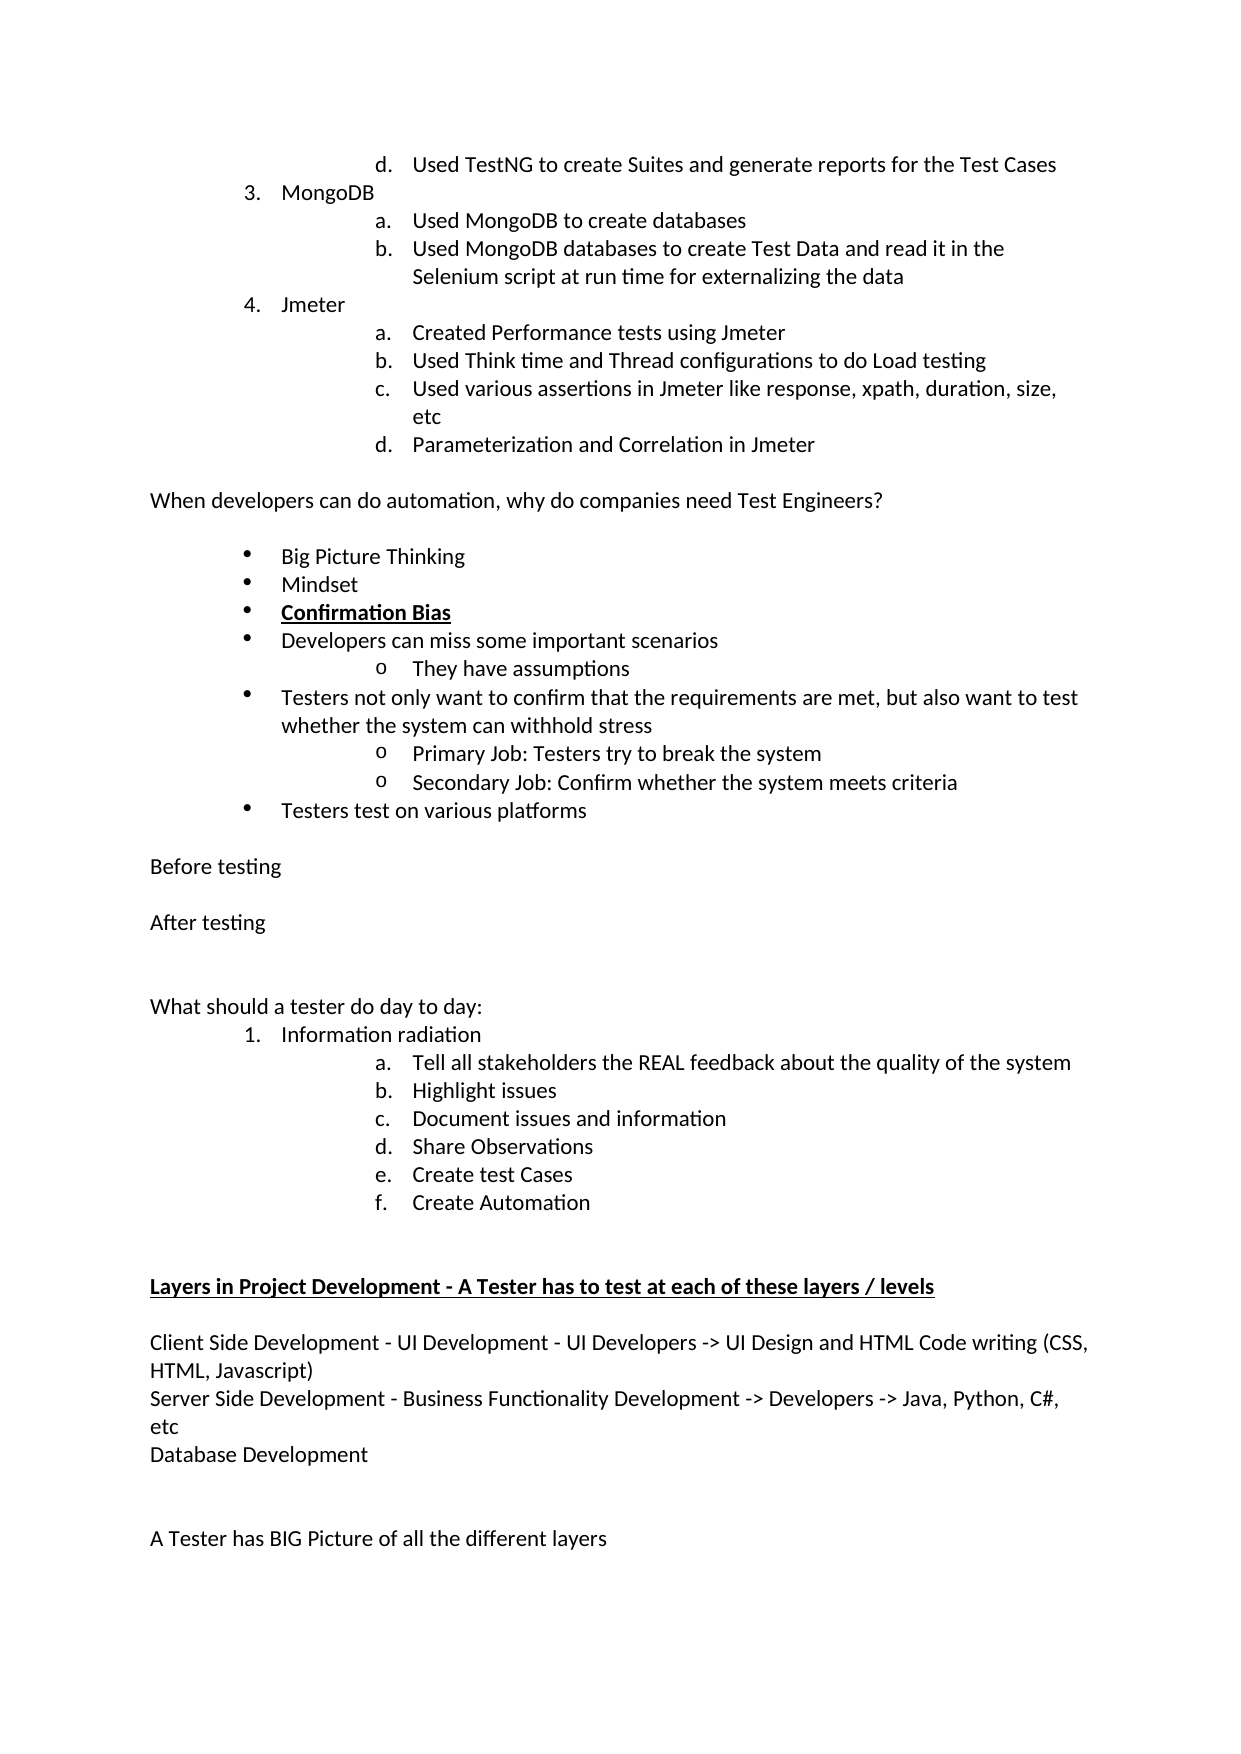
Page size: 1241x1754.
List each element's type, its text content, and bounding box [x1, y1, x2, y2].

list Jmeter [244, 290, 1090, 318]
text Database Development [150, 1441, 1090, 1468]
list Used various assertions in Jmeter like response, xpath, duration, size, etc [375, 374, 1090, 430]
text After testing [150, 908, 1090, 936]
text What should a tester do day to day: [150, 992, 1090, 1020]
list Primary Job: Testers try to break the system [375, 739, 1090, 767]
list Used MongoDB to create databases [375, 206, 1090, 234]
list MongoDB [244, 178, 1090, 206]
list Created Performance tests using Jmeter [375, 318, 1090, 346]
list Information radiation [244, 1020, 1090, 1048]
list Share Observations [375, 1132, 1090, 1160]
list Testers not only want to confirm that the requirements are met, but also want to test whether the system can withhold stress [244, 683, 1090, 739]
list Used TestNG to create Suites and generate reports for the Test Cases [375, 150, 1090, 178]
list Document issues and information [375, 1104, 1090, 1132]
list Developers can miss some important scenarios [244, 626, 1090, 654]
list Create test Cases [375, 1160, 1090, 1188]
text Layers in Project Development - A Tester has to test at each of these layers / levels [150, 1272, 1090, 1300]
list Parameterization and Correlation in Jmeter [375, 430, 1090, 458]
list Tell all stakeholders the REAL feedback about the quality of the system [375, 1048, 1090, 1076]
list They have assumptions [375, 654, 1090, 683]
list Used MongoDB databases to create Test Data and read it in the Selenium script at run time for externalizing the data [375, 234, 1090, 290]
text Server Side Development - Business Functionality Development -> Developers -> Java, Python, C#, etc [150, 1384, 1090, 1441]
list Highlight issues [375, 1076, 1090, 1104]
text Before testing [150, 852, 1090, 880]
text When developers can do automation, why do companies need Test Engineers? [150, 486, 1090, 514]
list Testers test on various platforms [244, 796, 1090, 824]
list Confirmation Bias [244, 598, 1090, 626]
list Create Automation [375, 1188, 1090, 1216]
text A Tester has BIG Picture of all the different layers [150, 1524, 1090, 1553]
list Mindset [244, 570, 1090, 598]
list Secondary Job: Confirm whether the system meets criteria [375, 767, 1090, 796]
text Client Side Development - UI Development - UI Developers -> UI Design and HTML Code writing (CSS, HTML, Javascript) [150, 1328, 1090, 1384]
list Big Picture Thinking [244, 542, 1090, 570]
list Used Think time and Thread configurations to do Load testing [375, 346, 1090, 374]
